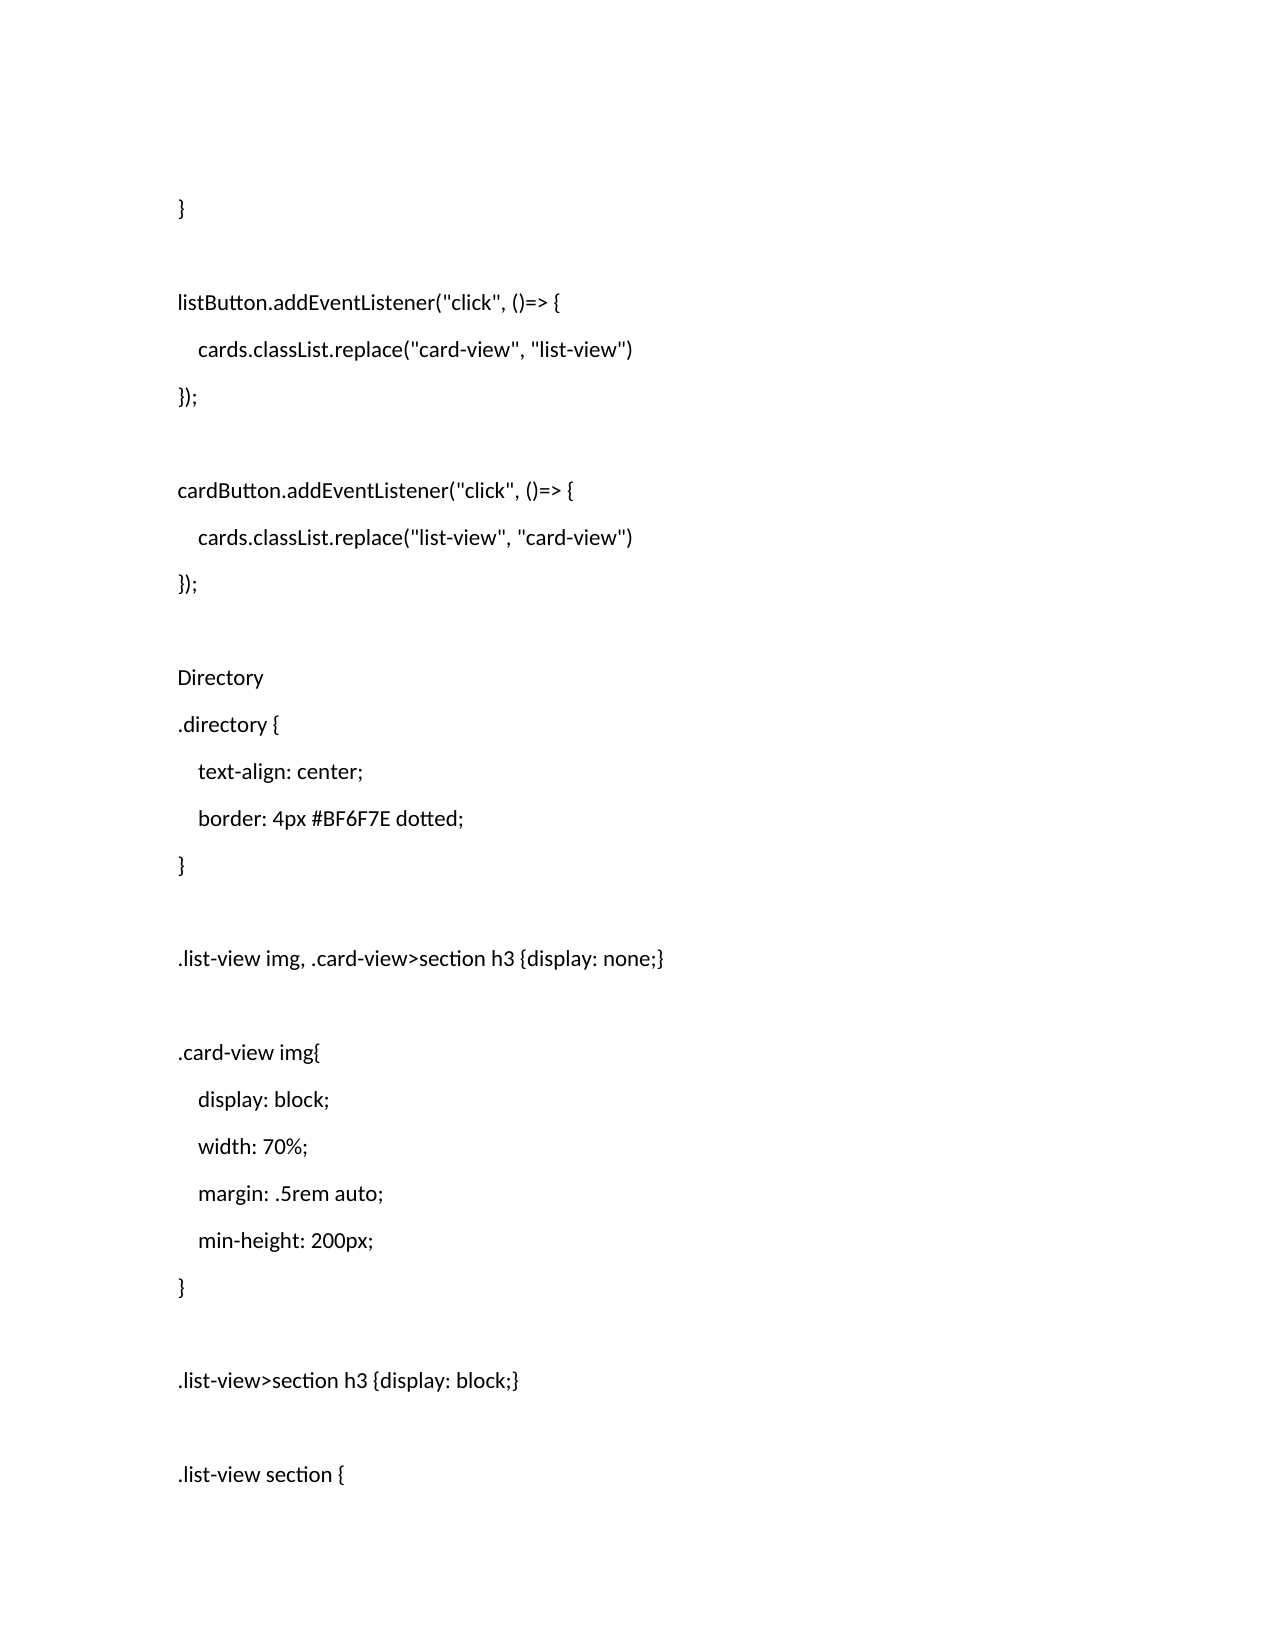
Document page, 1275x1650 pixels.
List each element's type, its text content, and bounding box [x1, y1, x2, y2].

text cardButton.addEventListener("click", ()=> { [177, 476, 1098, 504]
text } [177, 1273, 1098, 1301]
text display: block; [177, 1085, 1098, 1113]
text } [177, 851, 1098, 879]
text min-height: 200px; [177, 1226, 1098, 1254]
text margin: .5rem auto; [177, 1179, 1098, 1207]
text .directory { [177, 710, 1098, 738]
text }); [177, 382, 1098, 410]
text cards.classList.replace("list-view", "card-view") [177, 523, 1098, 551]
text .list-view>section h3 {display: block;} [177, 1366, 1098, 1394]
text .card-view img{ [177, 1038, 1098, 1066]
text text-align: center; [177, 757, 1098, 785]
text listButton.addEventListener("click", ()=> { [177, 288, 1098, 316]
text .list-view section { [177, 1460, 1098, 1488]
text }); [177, 569, 1098, 597]
text Directory [177, 663, 1098, 691]
text cards.classList.replace("card-view", "list-view") [177, 335, 1098, 363]
text width: 70%; [177, 1132, 1098, 1160]
text .list-view img, .card-view>section h3 {display: none;} [177, 944, 1098, 972]
text } [177, 194, 1098, 222]
text border: 4px #BF6F7E dotted; [177, 804, 1098, 832]
